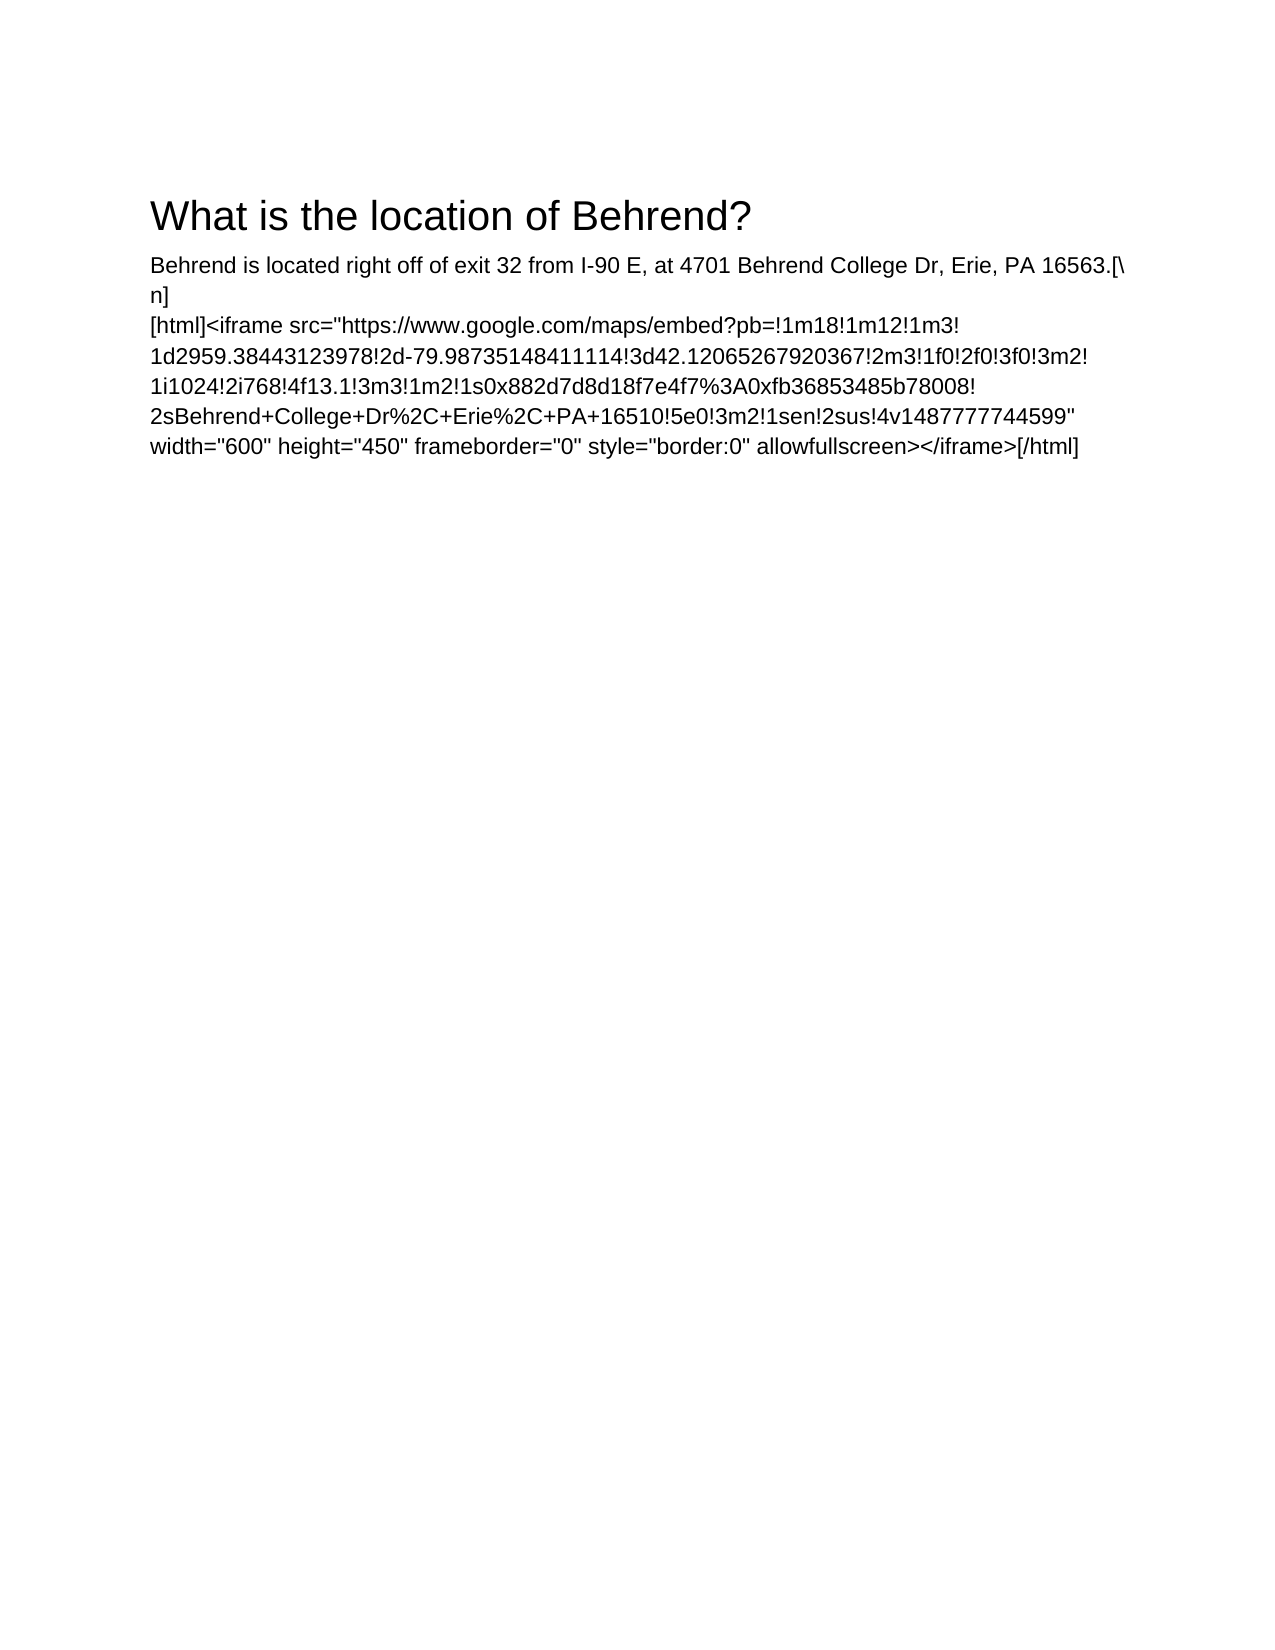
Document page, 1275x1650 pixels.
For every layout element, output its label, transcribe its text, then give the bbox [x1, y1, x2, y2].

text [html]<iframe src="https://www.google.com/maps/embed?pb=!1m18!1m12!1m3!1d2959.38443123978!2d-79.98735148411114!3d42.12065267920367!2m3!1f0!2f0!3f0!3m2!1i1024!2i768!4f13.1!3m3!1m2!1s0x882d7d8d18f7e4f7%3A0xfb36853485b78008!2sBehrend+College+Dr%2C+Erie%2C+PA+16510!5e0!3m2!1sen!2sus!4v1487777744599" width="600" height="450" frameborder="0" style="border:0" allowfullscreen></iframe>[/html] [150, 312, 1125, 460]
text Behrend is located right off of exit 32 from I-90 E, at 4701 Behrend College Dr, Erie, PA 16563.[\n] [150, 252, 1125, 309]
subtitle What is the location of Behrend? [150, 192, 1125, 239]
